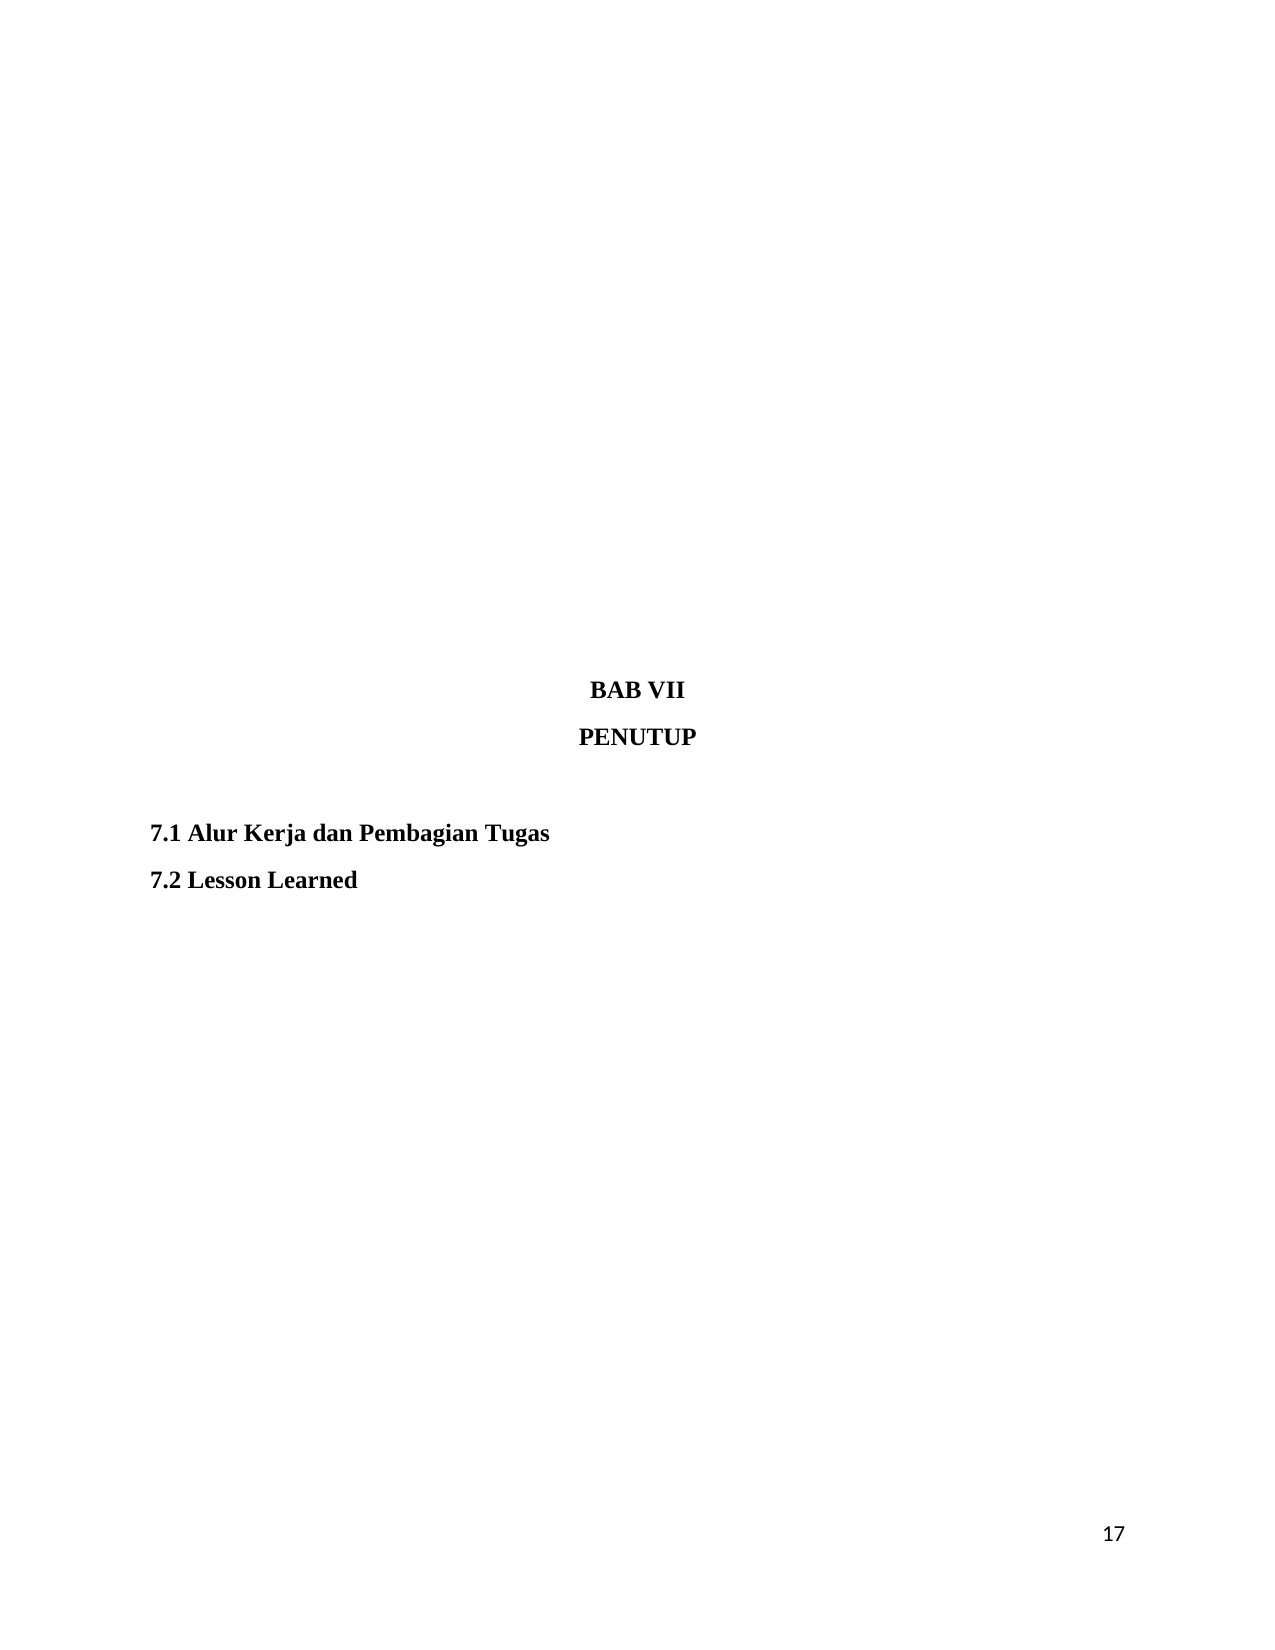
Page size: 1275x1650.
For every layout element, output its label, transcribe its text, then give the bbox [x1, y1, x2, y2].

text 7.1 Alur Kerja dan Pembagian Tugas [150, 818, 1125, 847]
text 7.2 Lesson Learned [150, 866, 1125, 894]
text PENUTUP [150, 722, 1125, 751]
text BAB VII [150, 675, 1125, 703]
